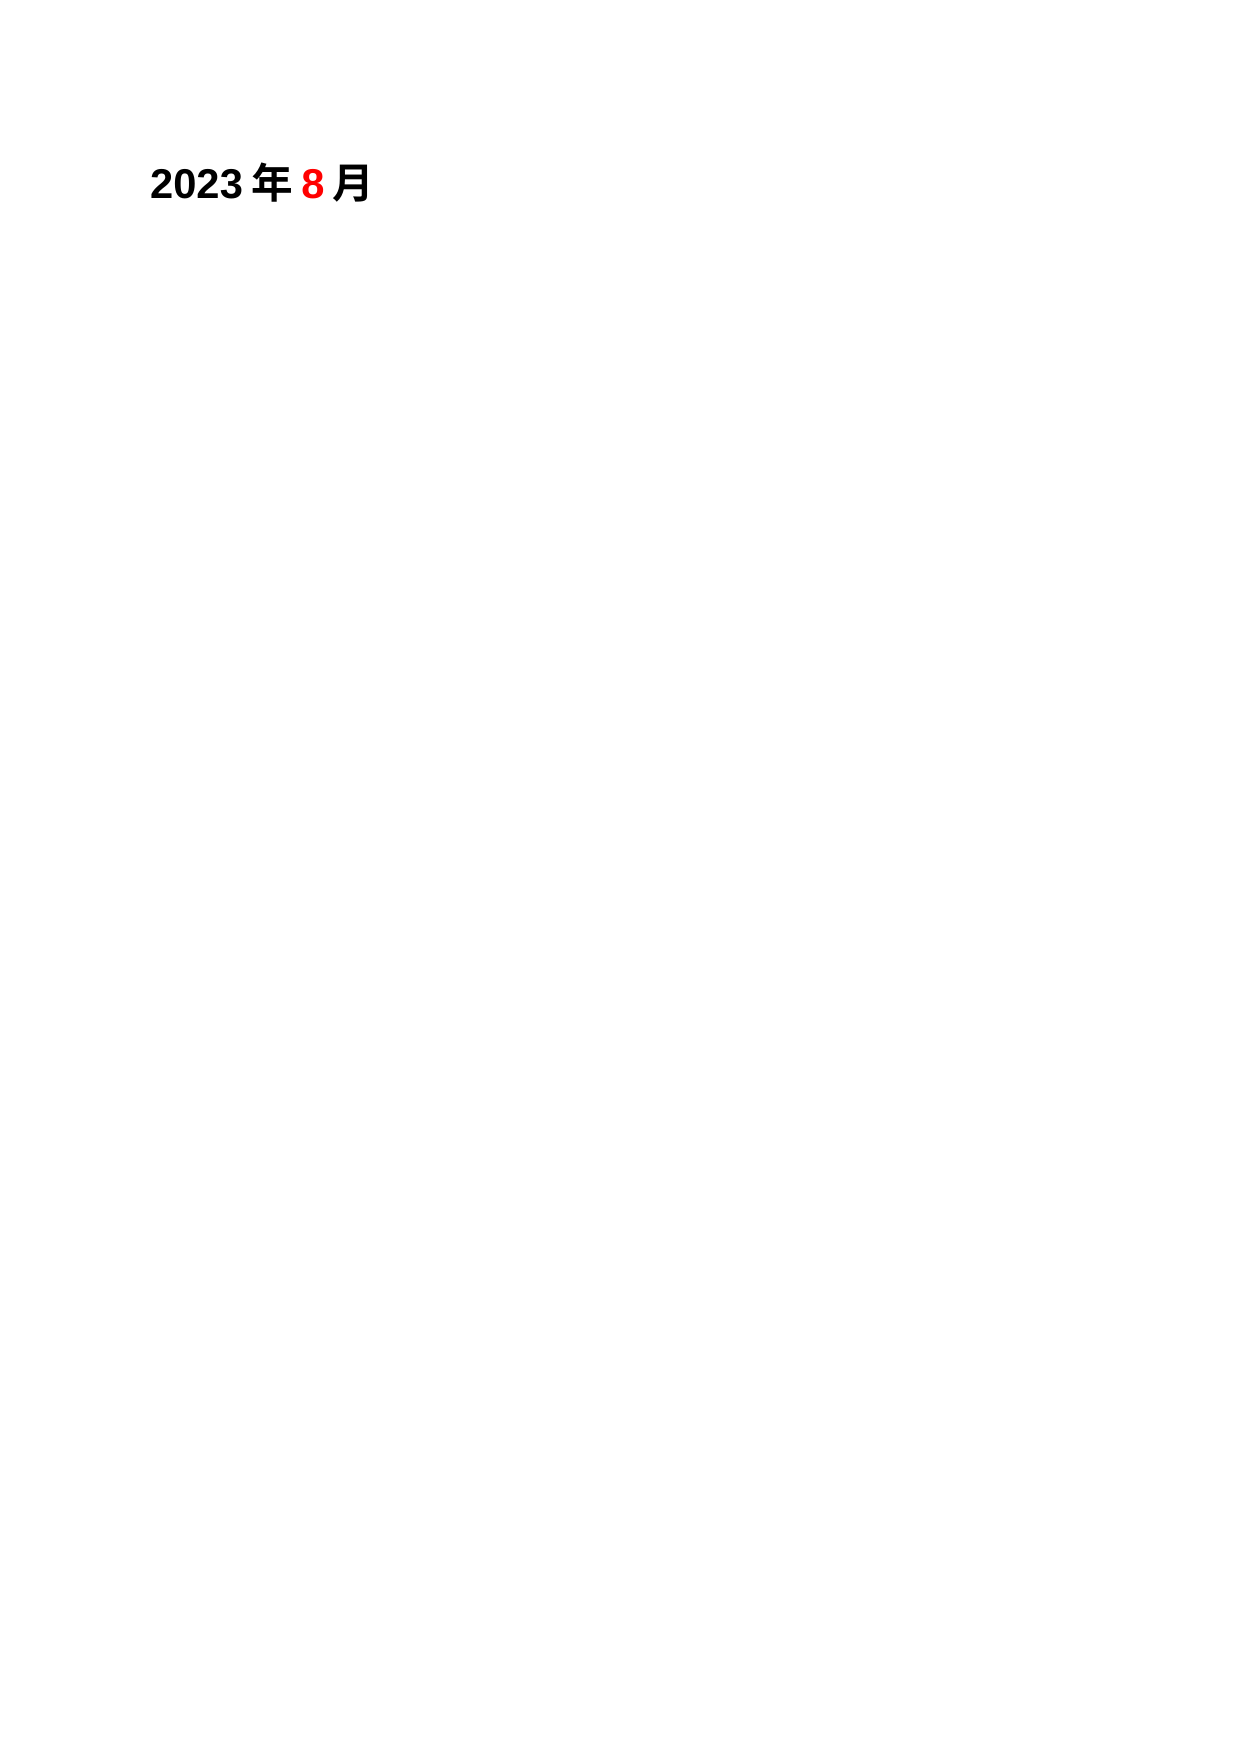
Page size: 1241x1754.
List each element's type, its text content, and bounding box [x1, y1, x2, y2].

text 2023年8月 [150, 150, 1090, 210]
